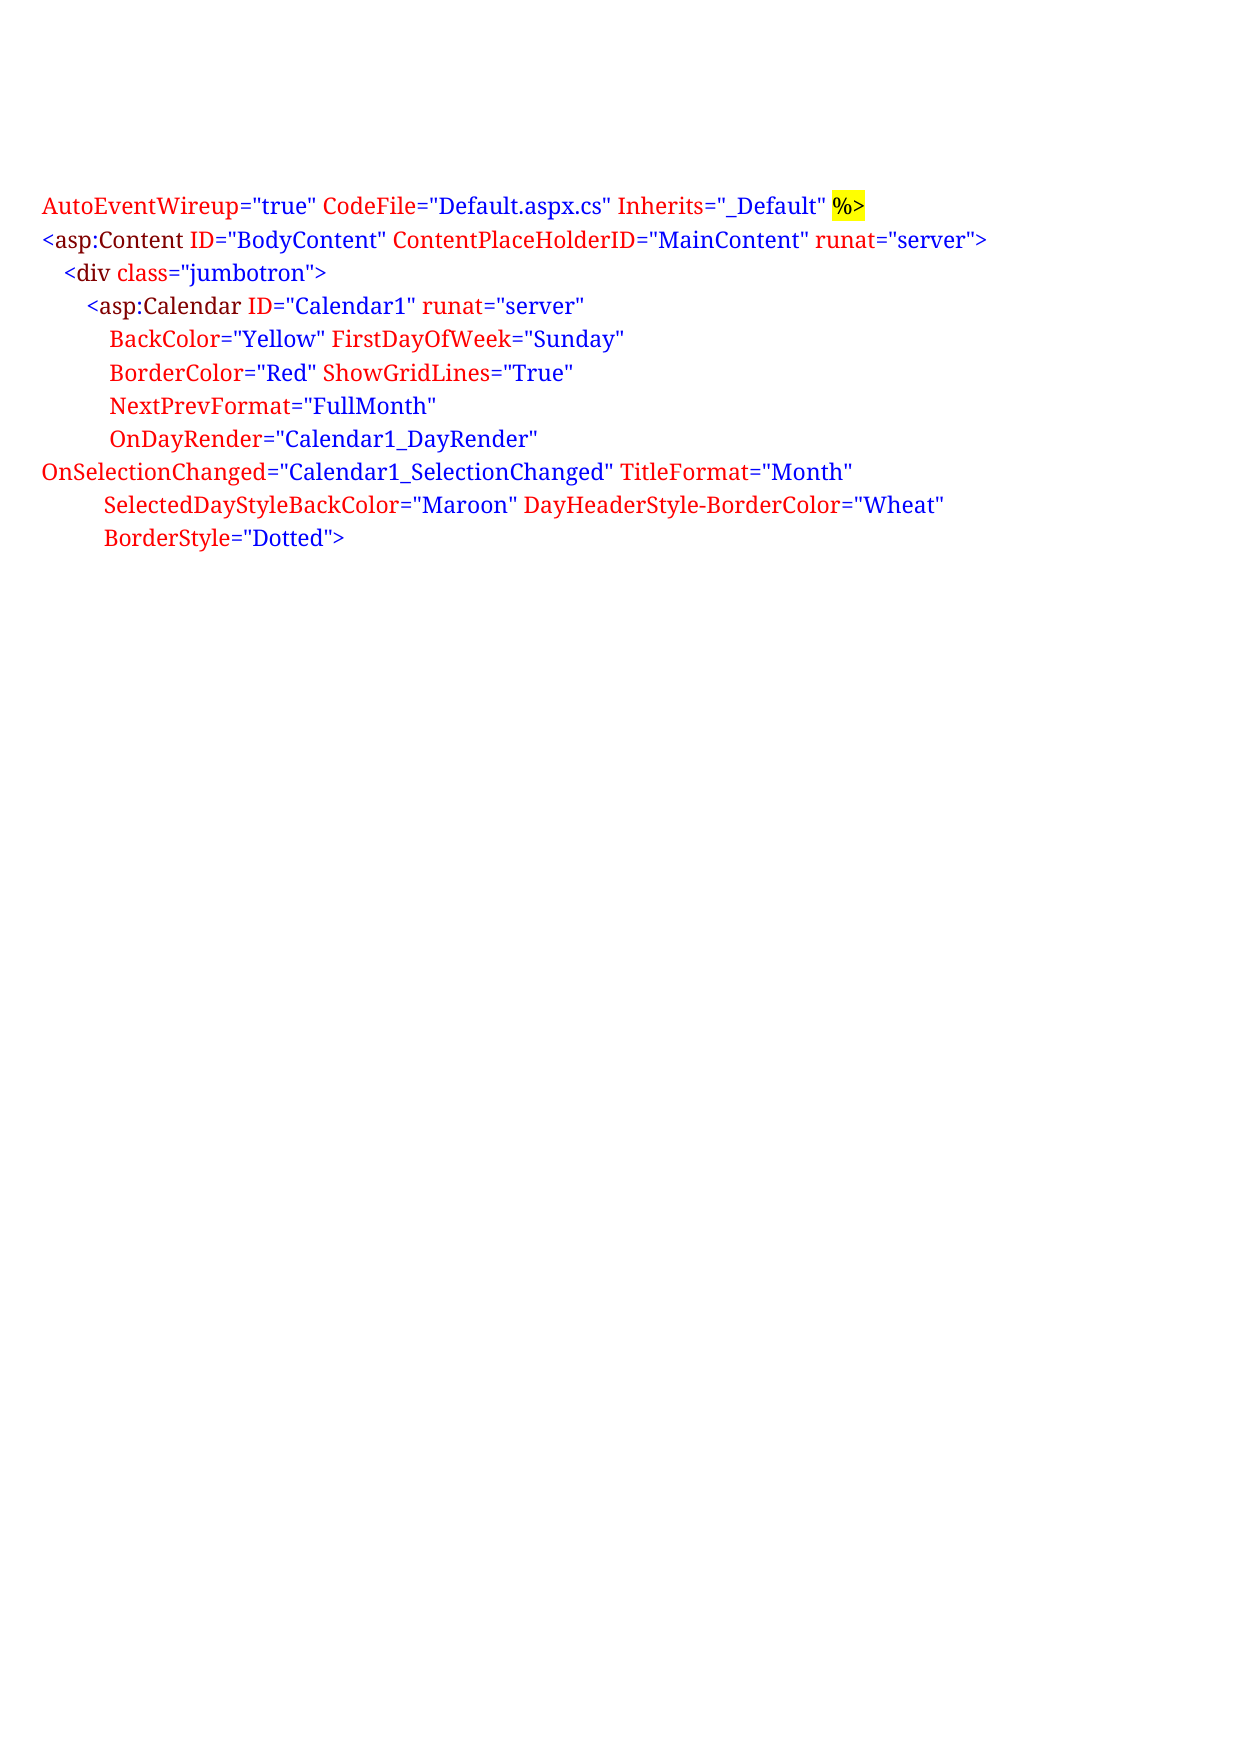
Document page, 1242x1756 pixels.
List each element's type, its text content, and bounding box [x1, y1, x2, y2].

text <div class="jumbotron"> [63, 257, 1109, 288]
text OnSelectionChanged="Calendar1_SelectionChanged" TitleFormat="Month" SelectedDayStyleBackColor="Maroon" DayHeaderStyle-BorderColor="Wheat" BorderStyle="Dotted"> [41, 456, 981, 553]
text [42, 189, 1097, 221]
text <asp:Calendar ID="Calendar1" runat="server" BackColor="Yellow" FirstDayOfWeek="Sunday" BorderColor="Red" ShowGridLines="True" NextPrevFormat="FullMonth" OnDayRender="Calendar1_DayRender" [86, 290, 782, 454]
text <asp:Content ID="BodyContent" ContentPlaceHolderID="MainContent" runat="server"> [42, 224, 1109, 255]
